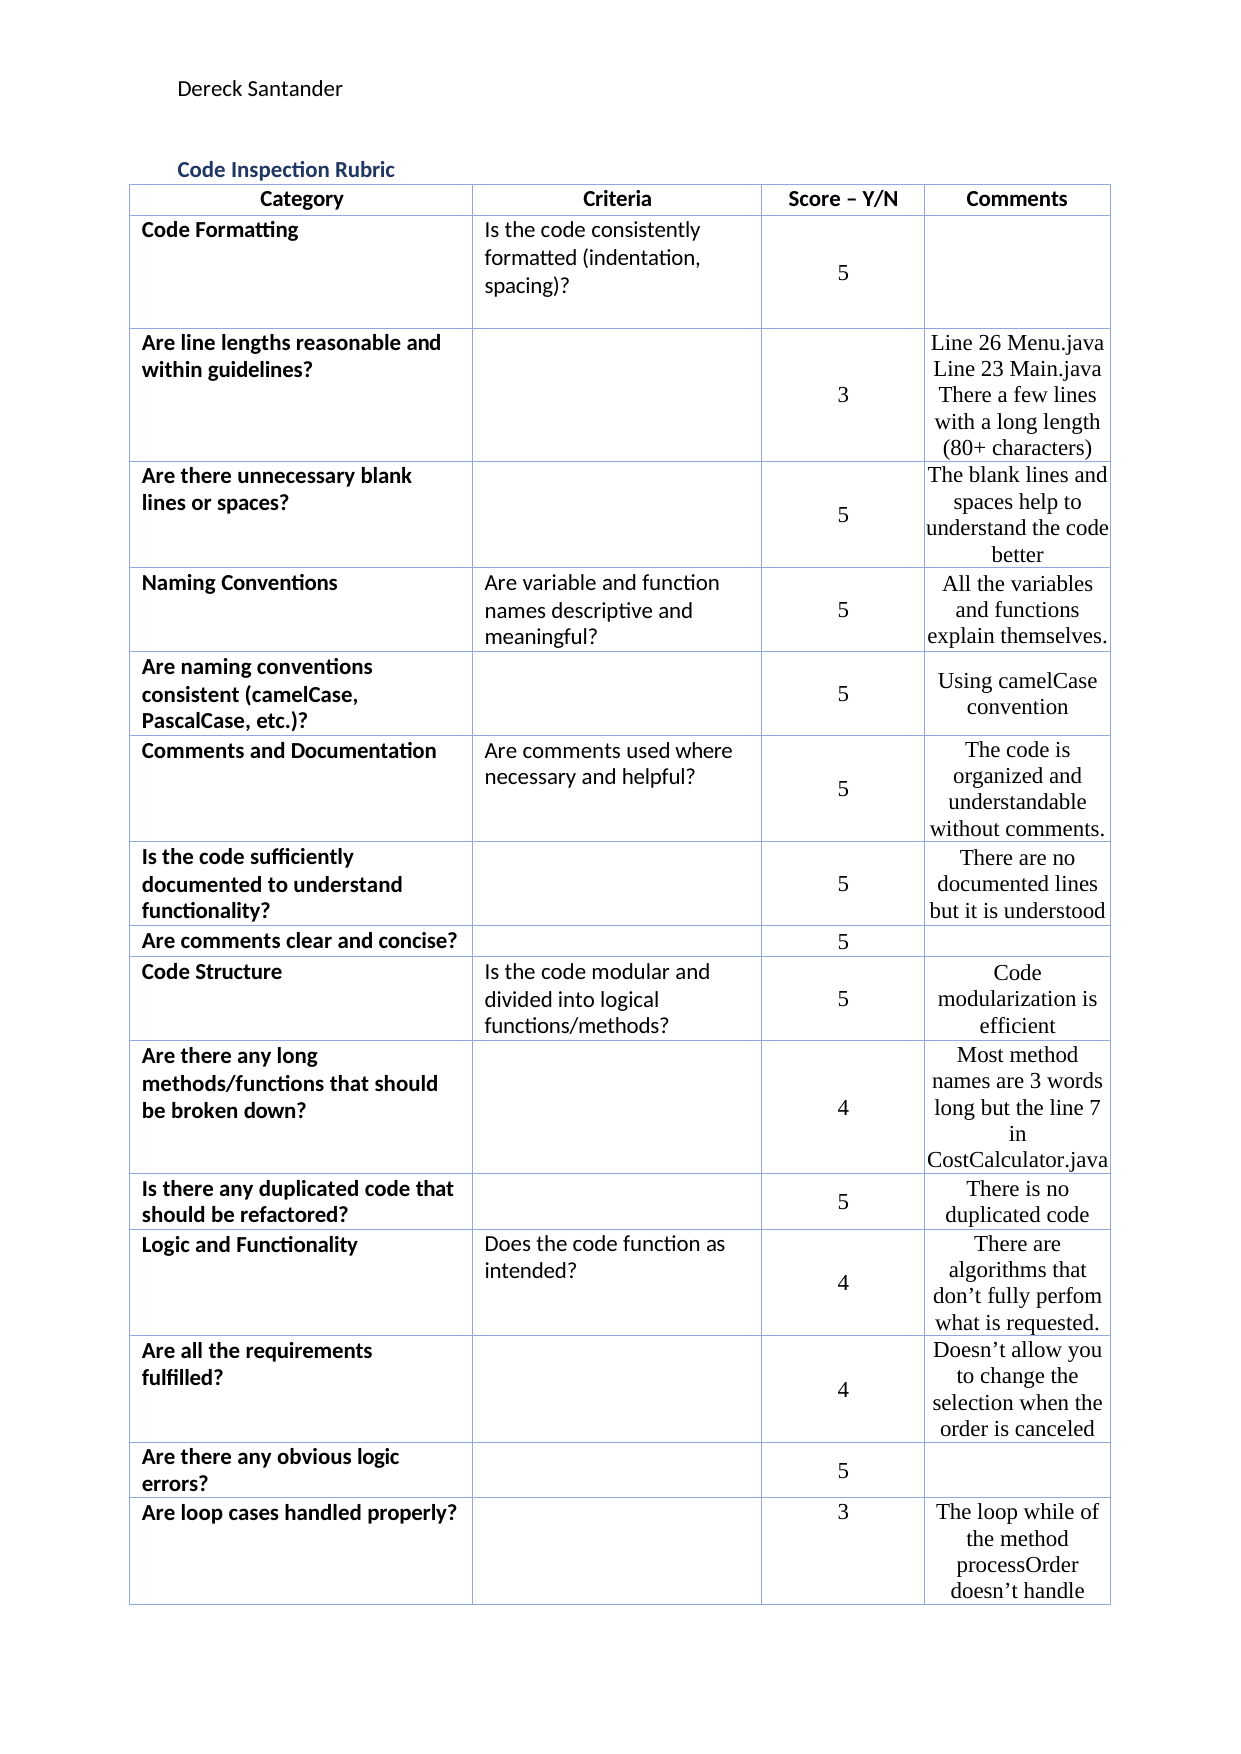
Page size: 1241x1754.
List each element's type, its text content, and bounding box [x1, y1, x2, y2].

table_cell [473, 329, 761, 461]
table_cell [473, 926, 761, 956]
table_cell Code Structure [130, 957, 472, 1040]
table_cell Are there any obvious logic errors? [130, 1443, 472, 1497]
table_cell 5 [762, 1174, 924, 1229]
table_cell 4 [762, 1041, 924, 1173]
table_cell Comments and Documentation [130, 736, 472, 841]
table_cell Are there any long methods/functions that should be broken down? [130, 1041, 472, 1173]
table_cell [473, 652, 761, 735]
table_header Criteria [473, 185, 761, 215]
table_cell Is the code modular and divided into logical functions/methods? [473, 957, 761, 1040]
table_cell 4 [762, 1230, 924, 1335]
table_cell [925, 926, 1110, 956]
table_cell Does the code function as intended? [473, 1230, 761, 1335]
table_cell Is the code consistently formatted (indentation, spacing)? [473, 216, 761, 328]
table_cell 5 [762, 736, 924, 841]
table_cell 5 [762, 957, 924, 1040]
table_cell The code is organized and understandable without comments. [925, 736, 1110, 841]
table_cell There are algorithms that don’t fully perfom what is requested. [925, 1230, 1110, 1335]
table_cell There is no duplicated code [925, 1174, 1110, 1229]
table_cell Code Formatting [130, 216, 472, 328]
table_header Category [130, 185, 472, 215]
table_cell [473, 1498, 761, 1604]
table_cell 3 [762, 1498, 924, 1604]
table_header Score – Y/N [762, 185, 924, 215]
table_cell [473, 1041, 761, 1173]
table_cell [473, 1174, 761, 1229]
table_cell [925, 1498, 1110, 1604]
table_cell There are no documented lines but it is understood [925, 842, 1110, 925]
table_cell Are comments used where necessary and helpful? [473, 736, 761, 841]
table_cell 5 [762, 652, 924, 735]
table_cell 3 [762, 329, 924, 461]
table_cell Are all the requirements fulfilled? [130, 1336, 472, 1442]
table_cell [925, 1443, 1110, 1497]
table_cell 5 [762, 926, 924, 956]
table_cell Are comments clear and concise? [130, 926, 472, 956]
table_cell [473, 1336, 761, 1442]
table_cell Doesn’t allow you to change the selection when the order is canceled [925, 1336, 1110, 1442]
table_cell Line 26 Menu.java Line 23 Main.java There a few lines with a long length (80+ characters) [925, 329, 1110, 461]
table_cell All the variables and functions explain themselves. [925, 568, 1110, 651]
table_cell 5 [762, 216, 924, 328]
table_cell 5 [762, 842, 924, 925]
table_cell [473, 462, 761, 567]
table_cell Are there unnecessary blank lines or spaces? [130, 462, 472, 567]
table_cell 4 [762, 1336, 924, 1442]
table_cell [130, 1498, 472, 1604]
table_cell 5 [762, 568, 924, 651]
table_cell Are line lengths reasonable and within guidelines? [130, 329, 472, 461]
table_cell [925, 216, 1110, 328]
table_cell Are naming conventions consistent (camelCase, PascalCase, etc.)? [130, 652, 472, 735]
table_cell Code modularization is efficient [925, 957, 1110, 1040]
table_cell 5 [762, 1443, 924, 1497]
table_cell Using camelCase convention [925, 652, 1110, 735]
table_cell The blank lines and spaces help to understand the code better [925, 462, 1110, 567]
table_cell Most method names are 3 words long but the line 7 in CostCalculator.java [925, 1041, 1110, 1173]
table_cell Are variable and function names descriptive and meaningful? [473, 568, 761, 651]
text Code Inspection Rubric [177, 156, 1063, 183]
table_cell Is the code sufficiently documented to understand functionality? [130, 842, 472, 925]
table_header Comments [925, 185, 1110, 215]
table_cell [473, 1443, 761, 1497]
table_cell Naming Conventions [130, 568, 472, 651]
table_cell Is there any duplicated code that should be refactored? [130, 1174, 472, 1229]
table_cell [473, 842, 761, 925]
table_cell Logic and Functionality [130, 1230, 472, 1335]
table_cell 5 [762, 462, 924, 567]
